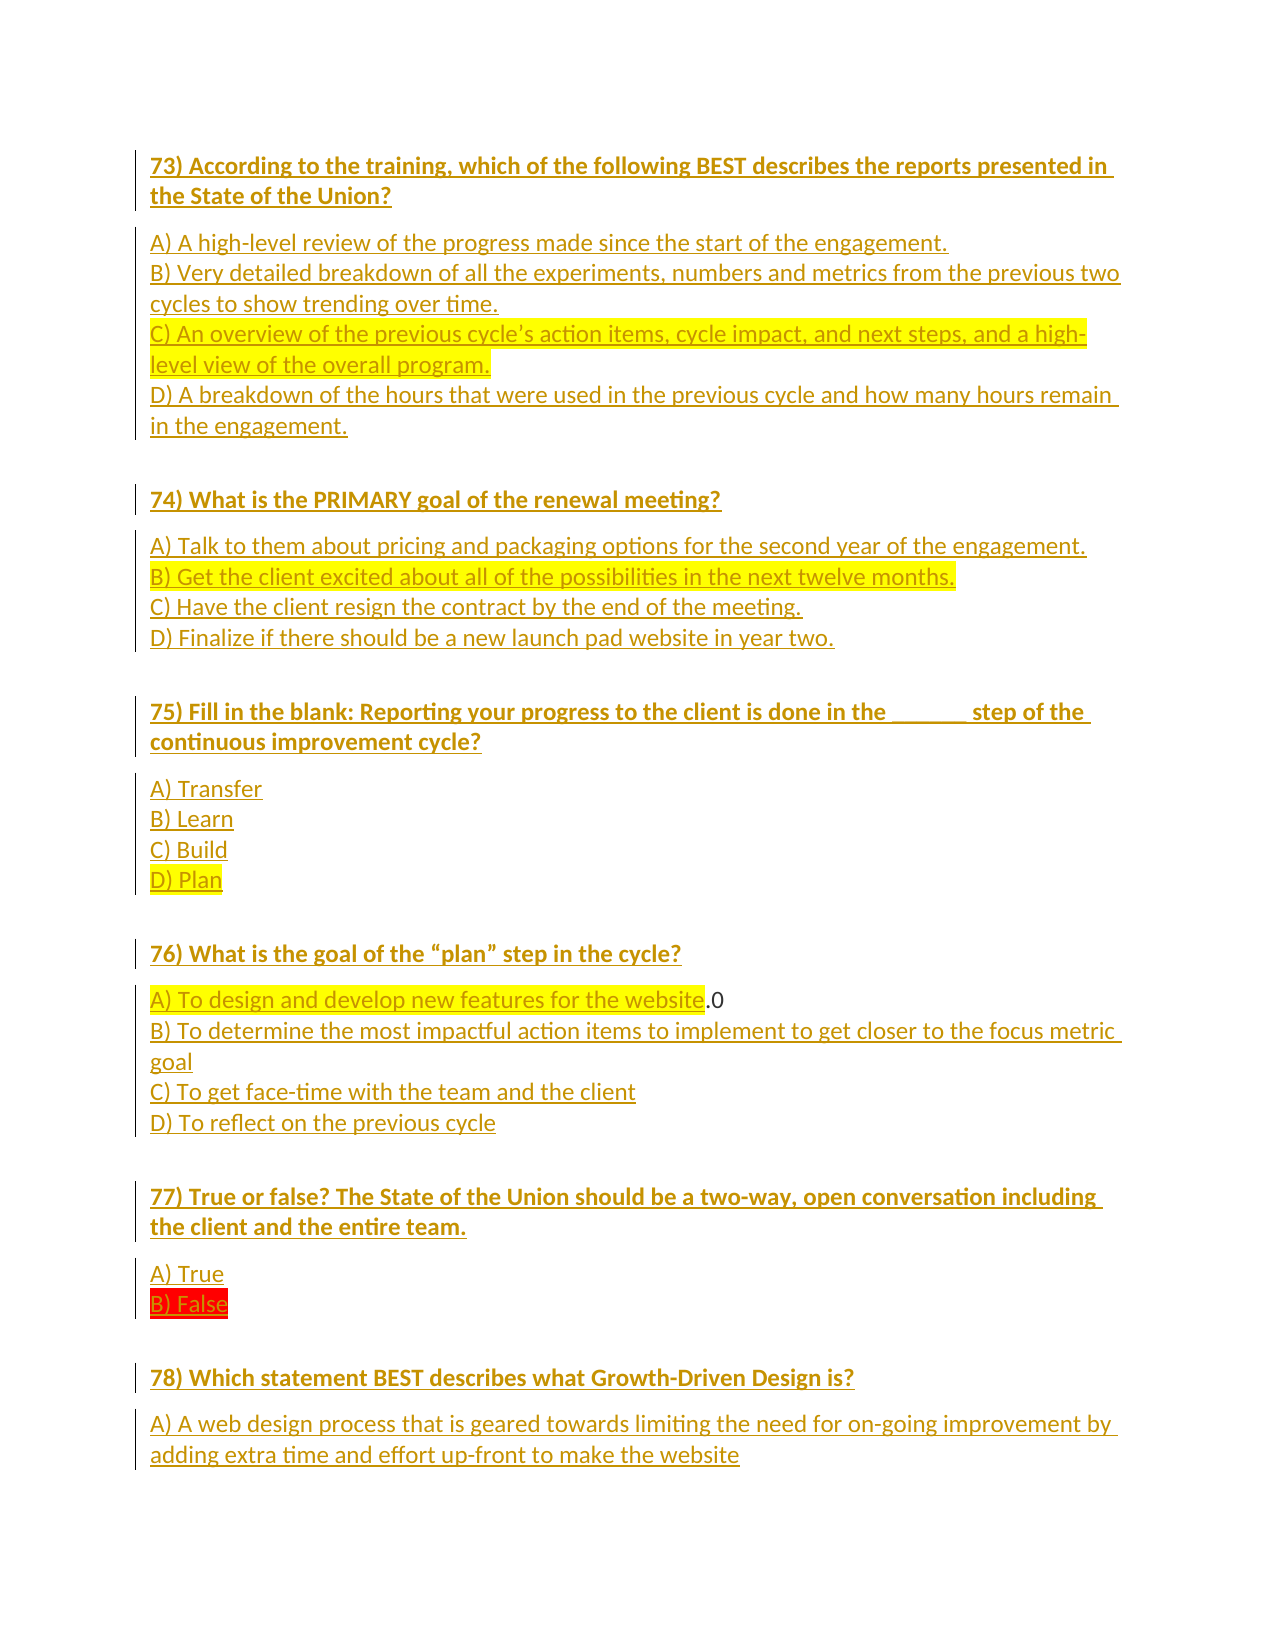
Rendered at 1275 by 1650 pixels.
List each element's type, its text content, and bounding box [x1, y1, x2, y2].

text .0 [150, 985, 1125, 1137]
